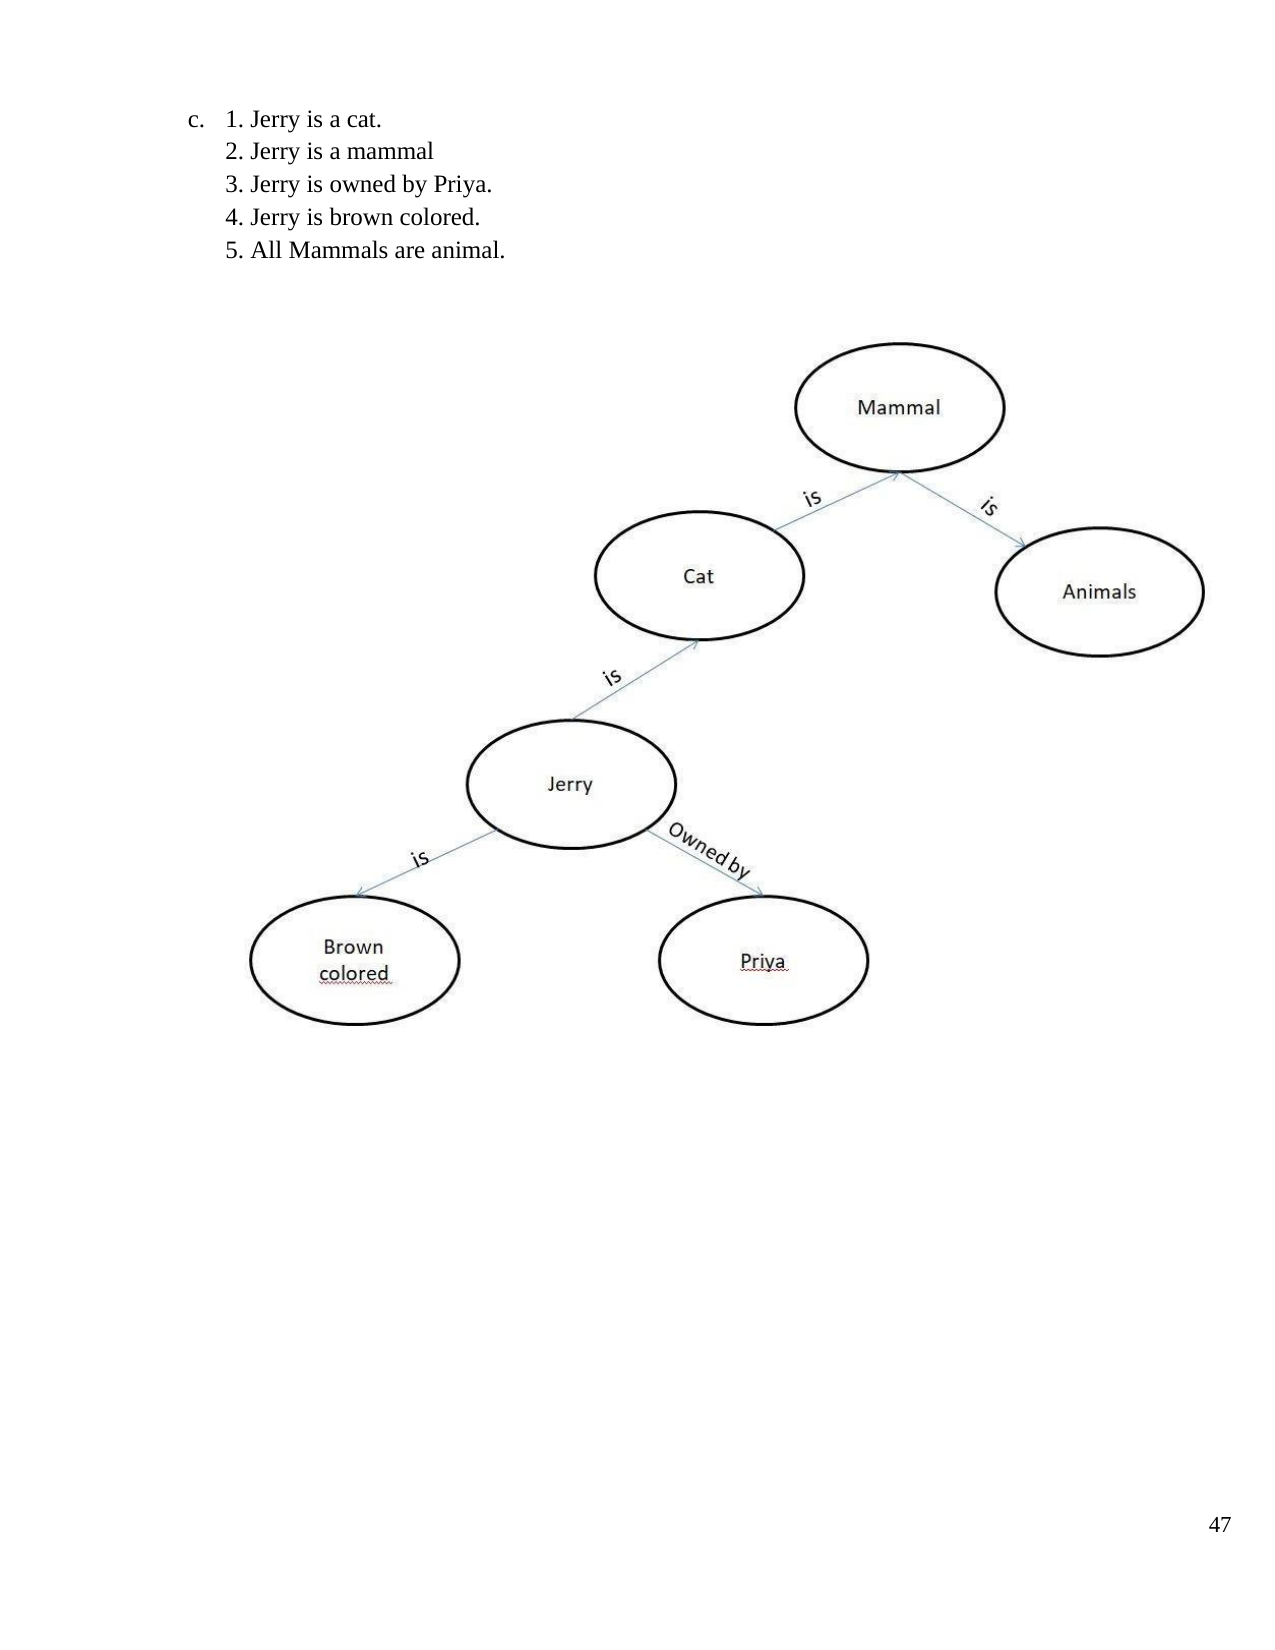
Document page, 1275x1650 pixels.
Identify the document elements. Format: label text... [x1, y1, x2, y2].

list Jerry is owned by Priya. [225, 169, 1231, 198]
list Jerry is a mammal [225, 136, 1231, 165]
list 1. Jerry is a cat. [188, 104, 1231, 132]
list All Mammals are animal. [225, 235, 1231, 264]
picture [244, 336, 1212, 1028]
list Jerry is brown colored. [225, 202, 1231, 231]
